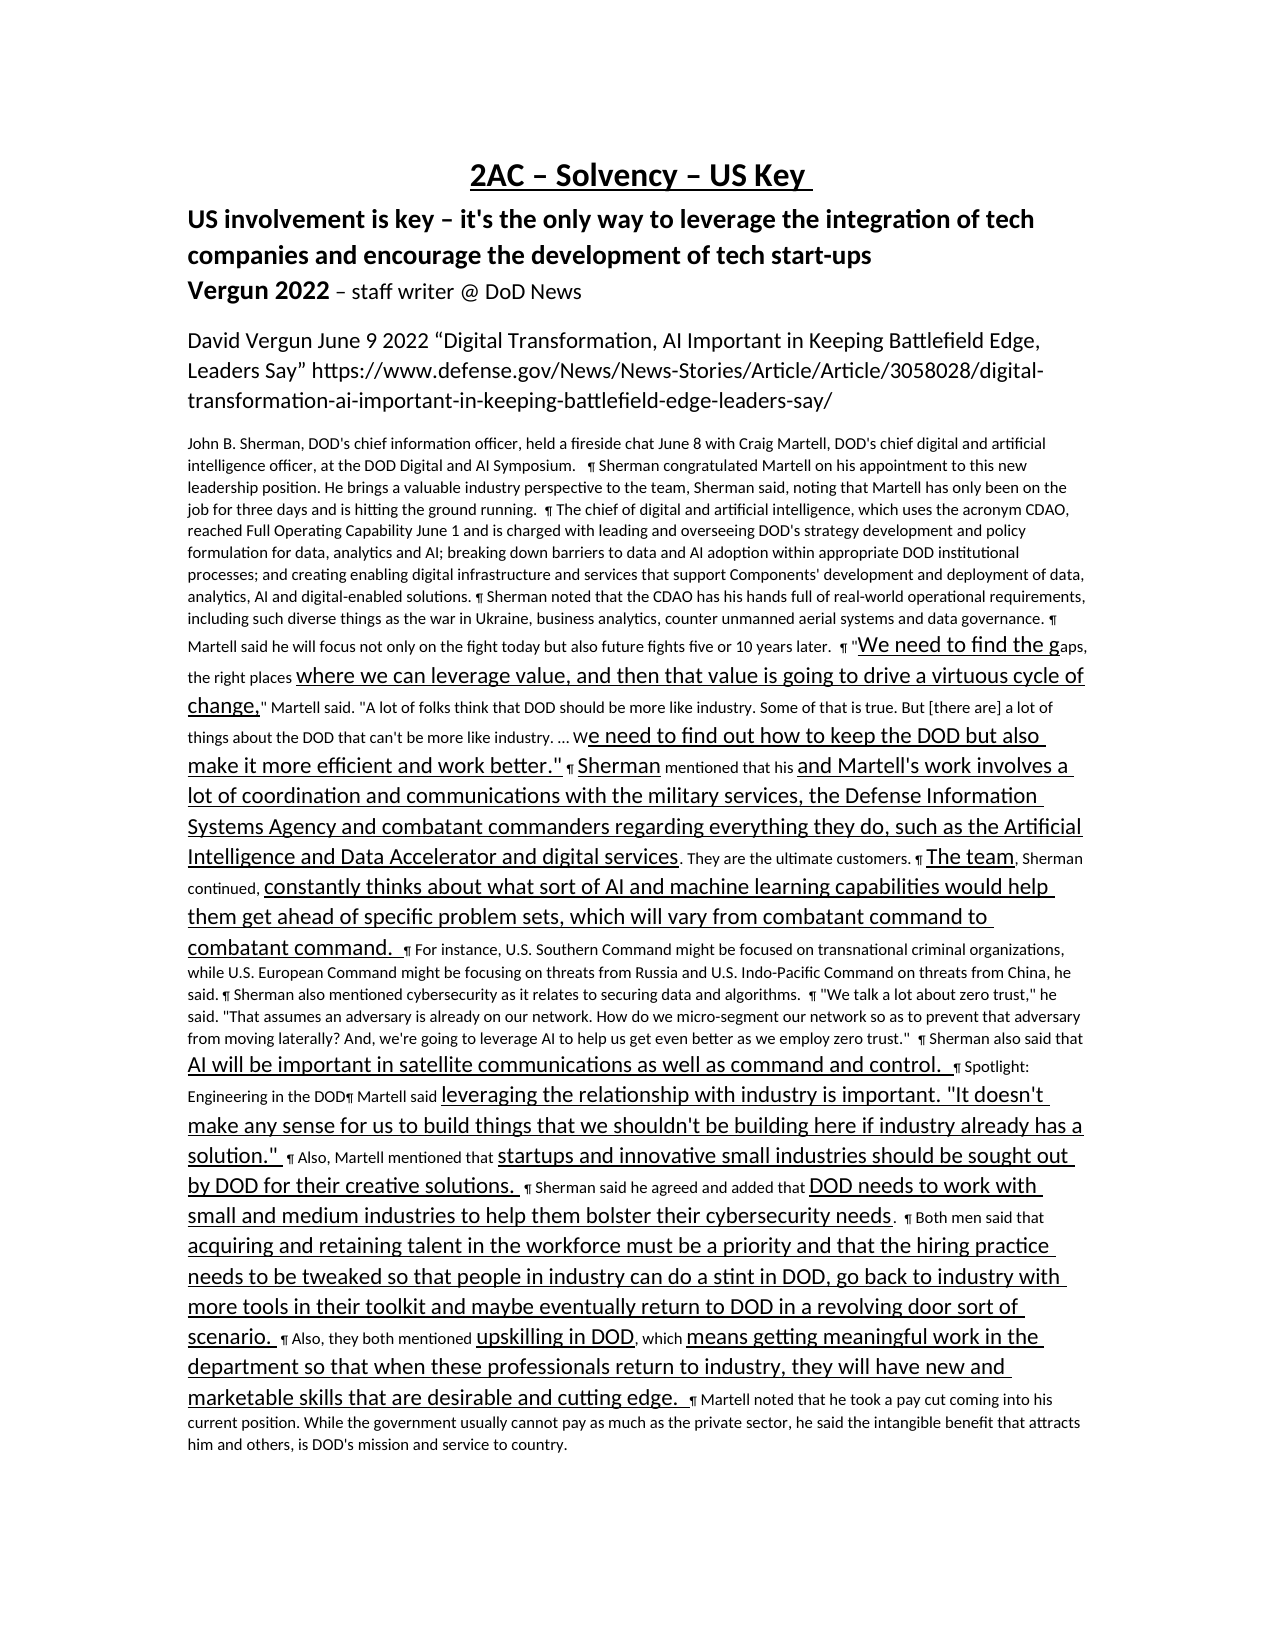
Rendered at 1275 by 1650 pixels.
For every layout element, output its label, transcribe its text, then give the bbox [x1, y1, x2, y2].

text Vergun 2022 – staff writer @ DoD News [187, 273, 1087, 307]
subtitle 2AC – Solvency – US Key [187, 154, 1087, 195]
subtitle US involvement is key – it's the only way to leverage the integration of tech companies and encourage the development of tech start-ups [187, 202, 1087, 271]
text John B. Sherman, DOD's chief information officer, held a fireside chat June 8 with Craig Martell, DOD's chief digital and artificial intelligence officer, at the DOD Digital and AI Symposium. ¶ Sherman congratulated Martell on his appointment to this new leadership position. He brings a valuable industry perspective to the team, Sherman said, noting that Martell has only been on the job for three days and is hitting the ground running. ¶ The chief of digital and artificial intelligence, which uses the acronym CDAO, reached Full Operating Capability June 1 and is charged with leading and overseeing DOD's strategy development and policy formulation for data, analytics and AI; breaking down barriers to data and AI adoption within appropriate DOD institutional processes; and creating enabling digital infrastructure and services that support Components' development and deployment of data, analytics, AI and digital-enabled solutions. ¶ Sherman noted that the CDAO has his hands full of real-world operational requirements, including such diverse things as the war in Ukraine, business analytics, counter unmanned aerial systems and data governance. ¶ Martell said he will focus not only on the fight today but also future fights five or 10 years later. ¶ "We need to find the gaps, the right places where we can leverage value, and then that value is going to drive a virtuous cycle of change," Martell said. "A lot of folks think that DOD should be more like industry. Some of that is true. But [there are] a lot of things about the DOD that can't be more like industry. … We need to find out how to keep the DOD but also make it more efficient and work better." ¶ Sherman mentioned that his and Martell's work involves a lot of coordination and communications with the military services, the Defense Information Systems Agency and combatant commanders regarding everything they do, such as the Artificial Intelligence and Data Accelerator and digital services. They are the ultimate customers. ¶ The team, Sherman continued, constantly thinks about what sort of AI and machine learning capabilities would help them get ahead of specific problem sets, which will vary from combatant command to combatant command. ¶ For instance, U.S. Southern Command might be focused on transnational criminal organizations, while U.S. European Command might be focusing on threats from Russia and U.S. Indo-Pacific Command on threats from China, he said. ¶ Sherman also mentioned cybersecurity as it relates to securing data and algorithms. ¶ "We talk a lot about zero trust," he said. "That assumes an adversary is already on our network. How do we micro-segment our network so as to prevent that adversary from moving laterally? And, we're going to leverage AI to help us get even better as we employ zero trust." ¶ Sherman also said that AI will be important in satellite communications as well as command and control. ¶ Spotlight: Engineering in the DOD¶ Martell said leveraging the relationship with industry is important. "It doesn't make any sense for us to build things that we shouldn't be building here if industry already has a solution." ¶ Also, Martell mentioned that startups and innovative small industries should be sought out by DOD for their creative solutions. ¶ Sherman said he agreed and added that DOD needs to work with small and medium industries to help them bolster their cybersecurity needs. ¶ Both men said that acquiring and retaining talent in the workforce must be a priority and that the hiring practice needs to be tweaked so that people in industry can do a stint in DOD, go back to industry with more tools in their toolkit and maybe eventually return to DOD in a revolving door sort of scenario. ¶ Also, they both mentioned upskilling in DOD, which means getting meaningful work in the department so that when these professionals return to industry, they will have new and marketable skills that are desirable and cutting edge. ¶ Martell noted that he took a pay cut coming into his current position. While the government usually cannot pay as much as the private sector, he said the intangible benefit that attracts him and others, is DOD's mission and service to country. [187, 433, 1087, 1454]
text David Vergun June 9 2022 “Digital Transformation, AI Important in Keeping Battlefield Edge, Leaders Say” https://www.defense.gov/News/News-Stories/Article/Article/3058028/digital-transformation-ai-important-in-keeping-battlefield-edge-leaders-say/ [187, 326, 1087, 414]
